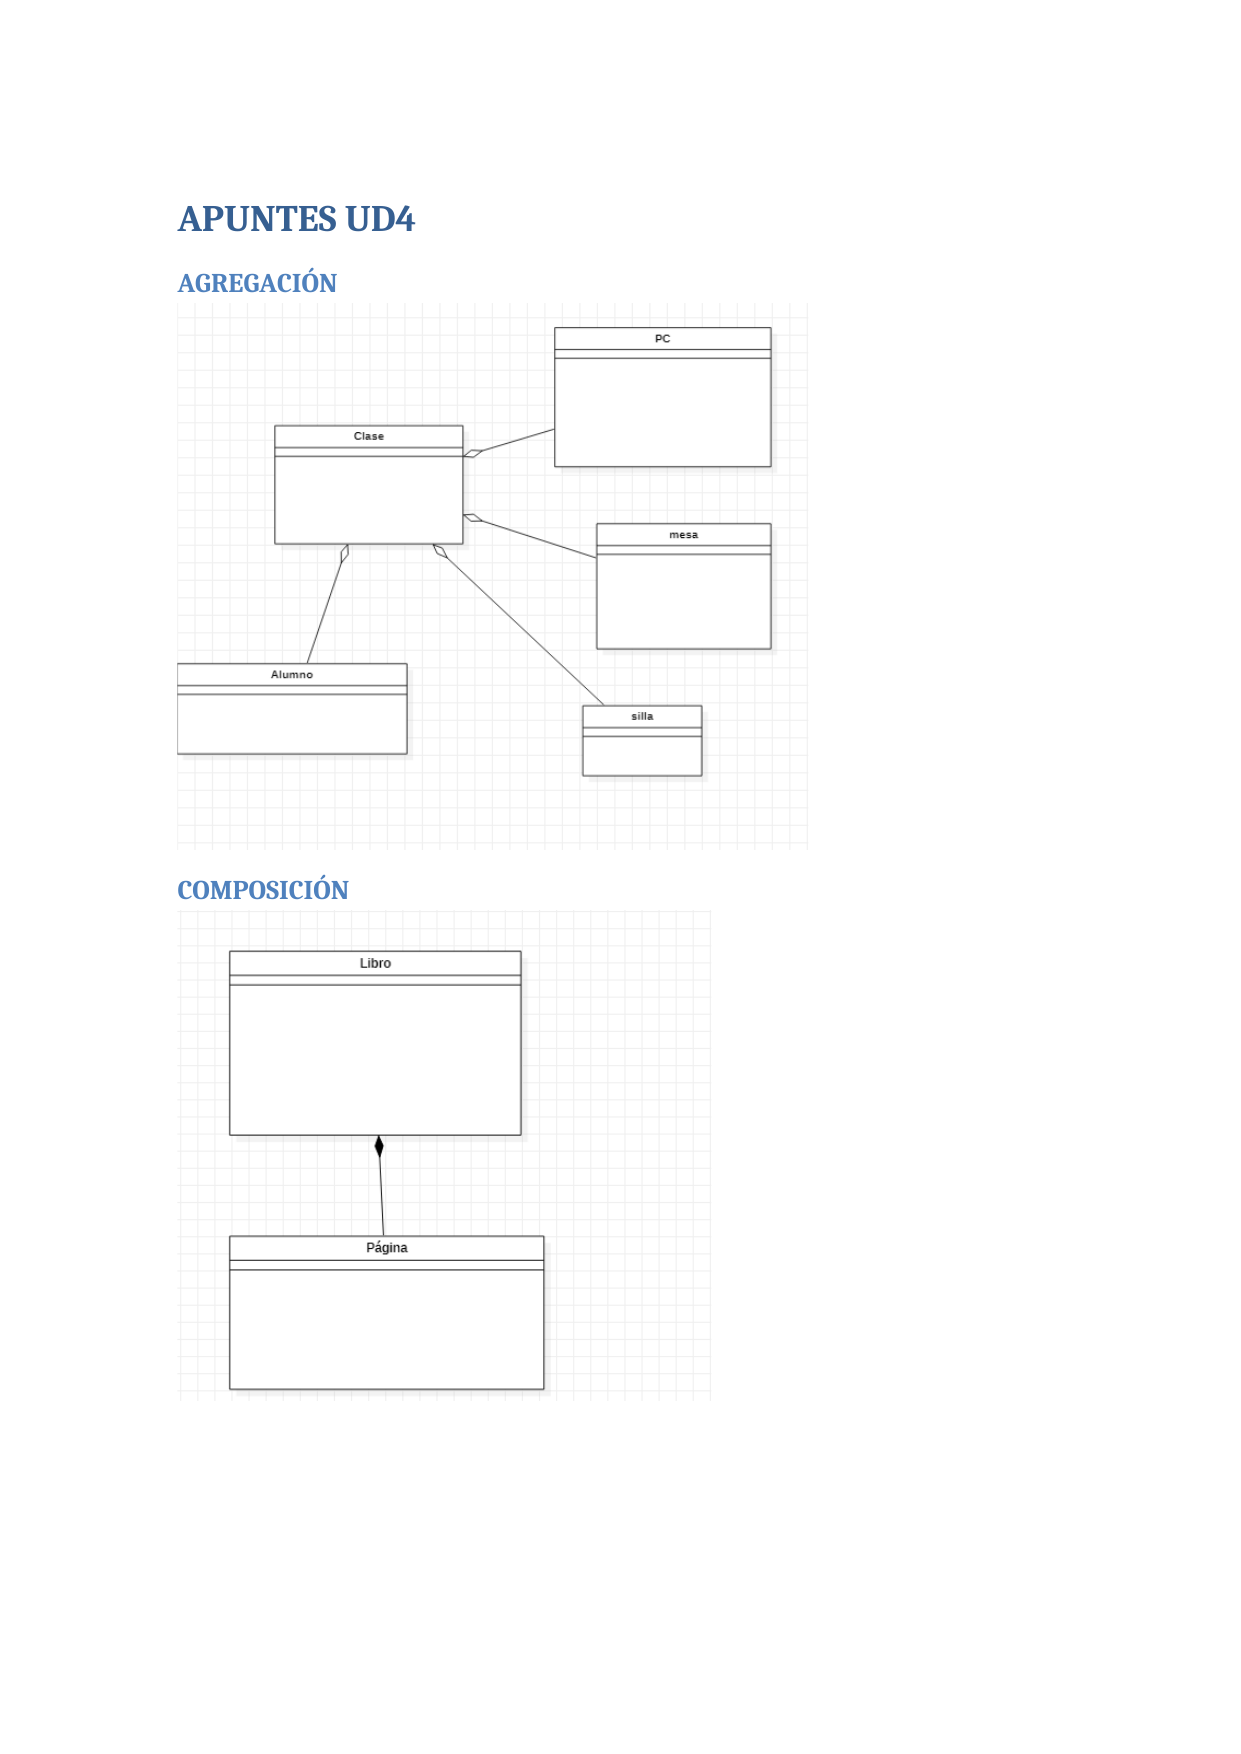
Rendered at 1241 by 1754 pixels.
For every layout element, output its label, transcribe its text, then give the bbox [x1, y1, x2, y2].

picture [177, 910, 712, 1401]
picture [177, 303, 809, 850]
subtitle COMPOSICIÓN [177, 875, 1063, 906]
subtitle AGREGACIÓN [177, 268, 1063, 299]
subtitle APUNTES UD4 [177, 198, 1063, 241]
